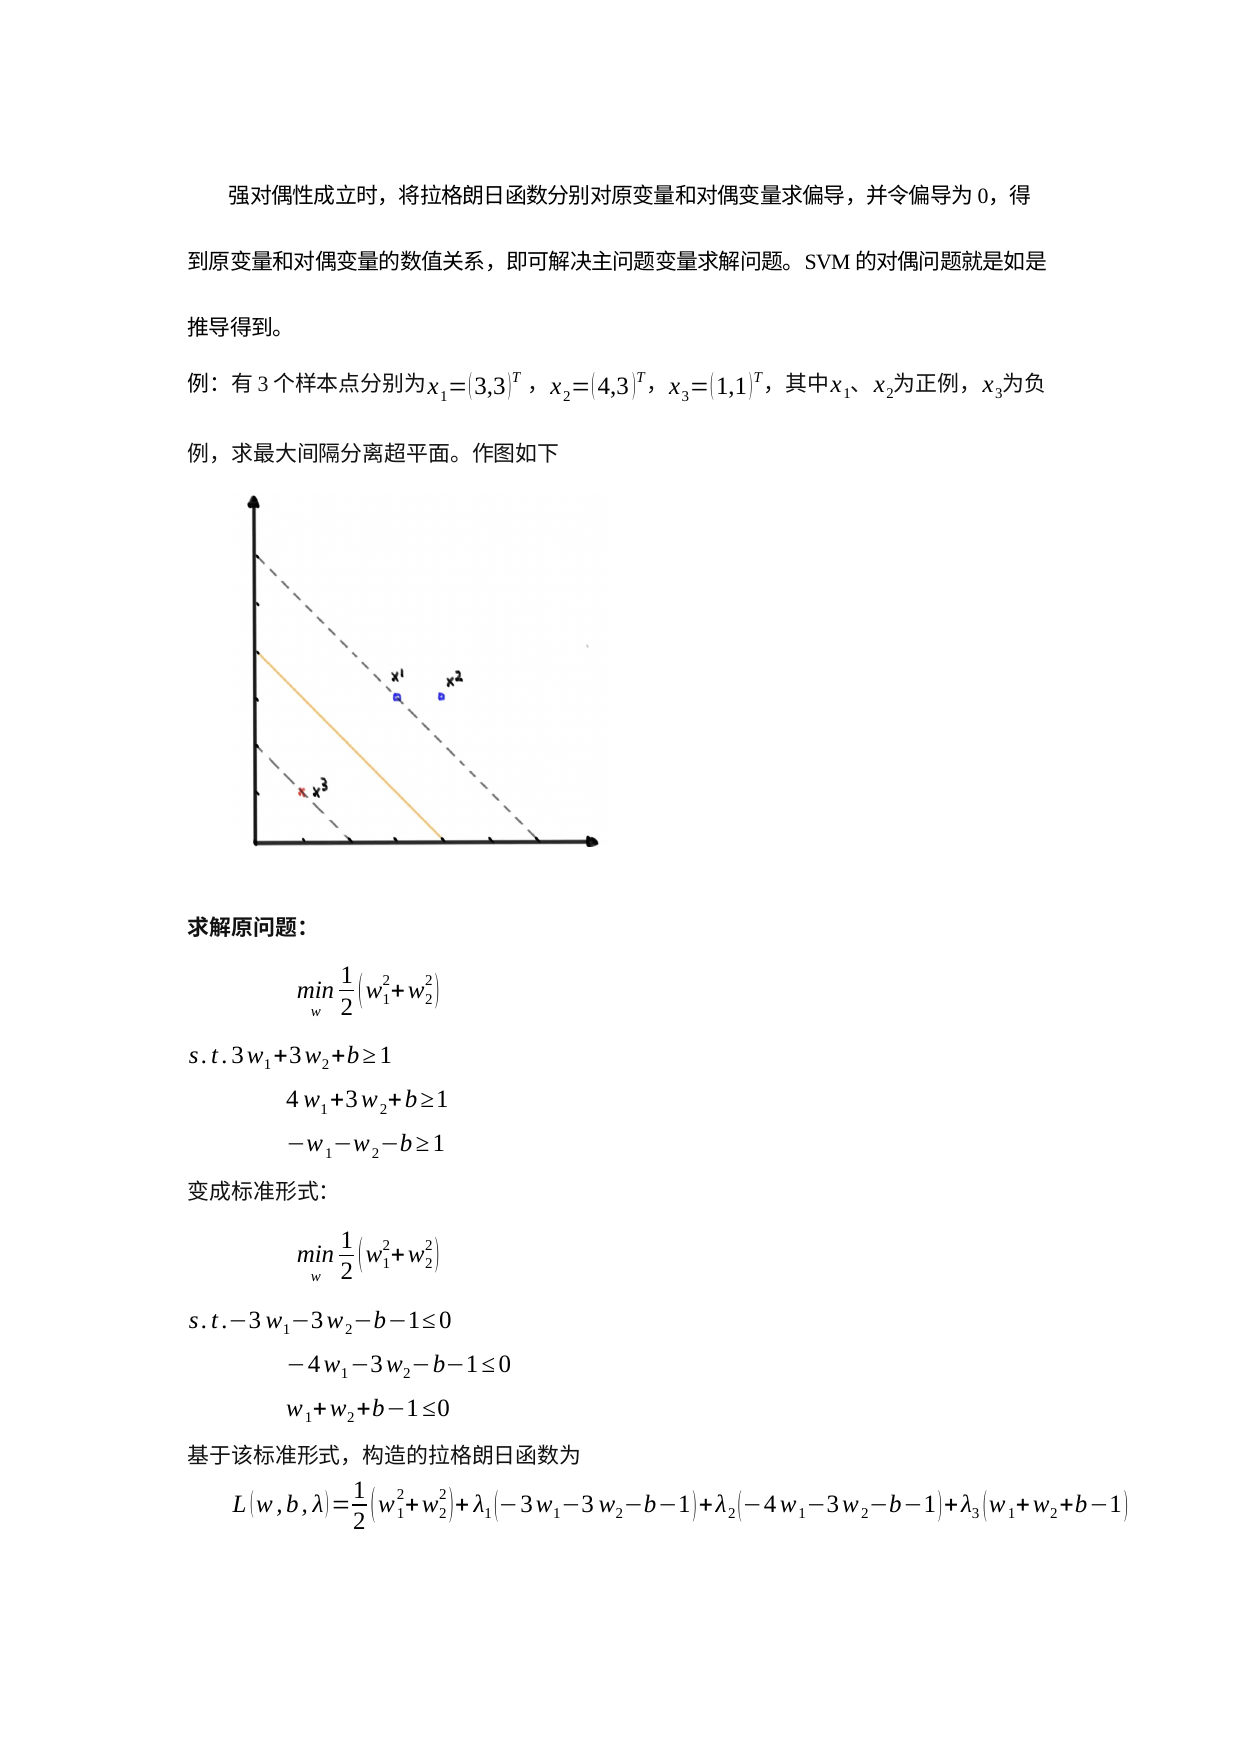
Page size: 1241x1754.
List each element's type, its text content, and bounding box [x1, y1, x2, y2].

text 强对偶性成立时，将拉格朗日函数分别对原变量和对偶变量求偏导，并令偏导为0，得到原变量和对偶变量的数值关系，即可解决主问题变量求解问题。SVM的对偶问题就是如是推导得到。 [187, 172, 1053, 348]
text 基于该标准形式，构造的拉格朗日函数为 [187, 1432, 1053, 1476]
text 求解原问题： [187, 903, 1053, 947]
text 变成标准形式： [187, 1168, 1053, 1212]
text 例：有3个样本点分别为 ，，，其中、为正例，为负例，求最大间隔分离超平面。作图如下 [187, 364, 1053, 474]
picture [231, 490, 609, 847]
